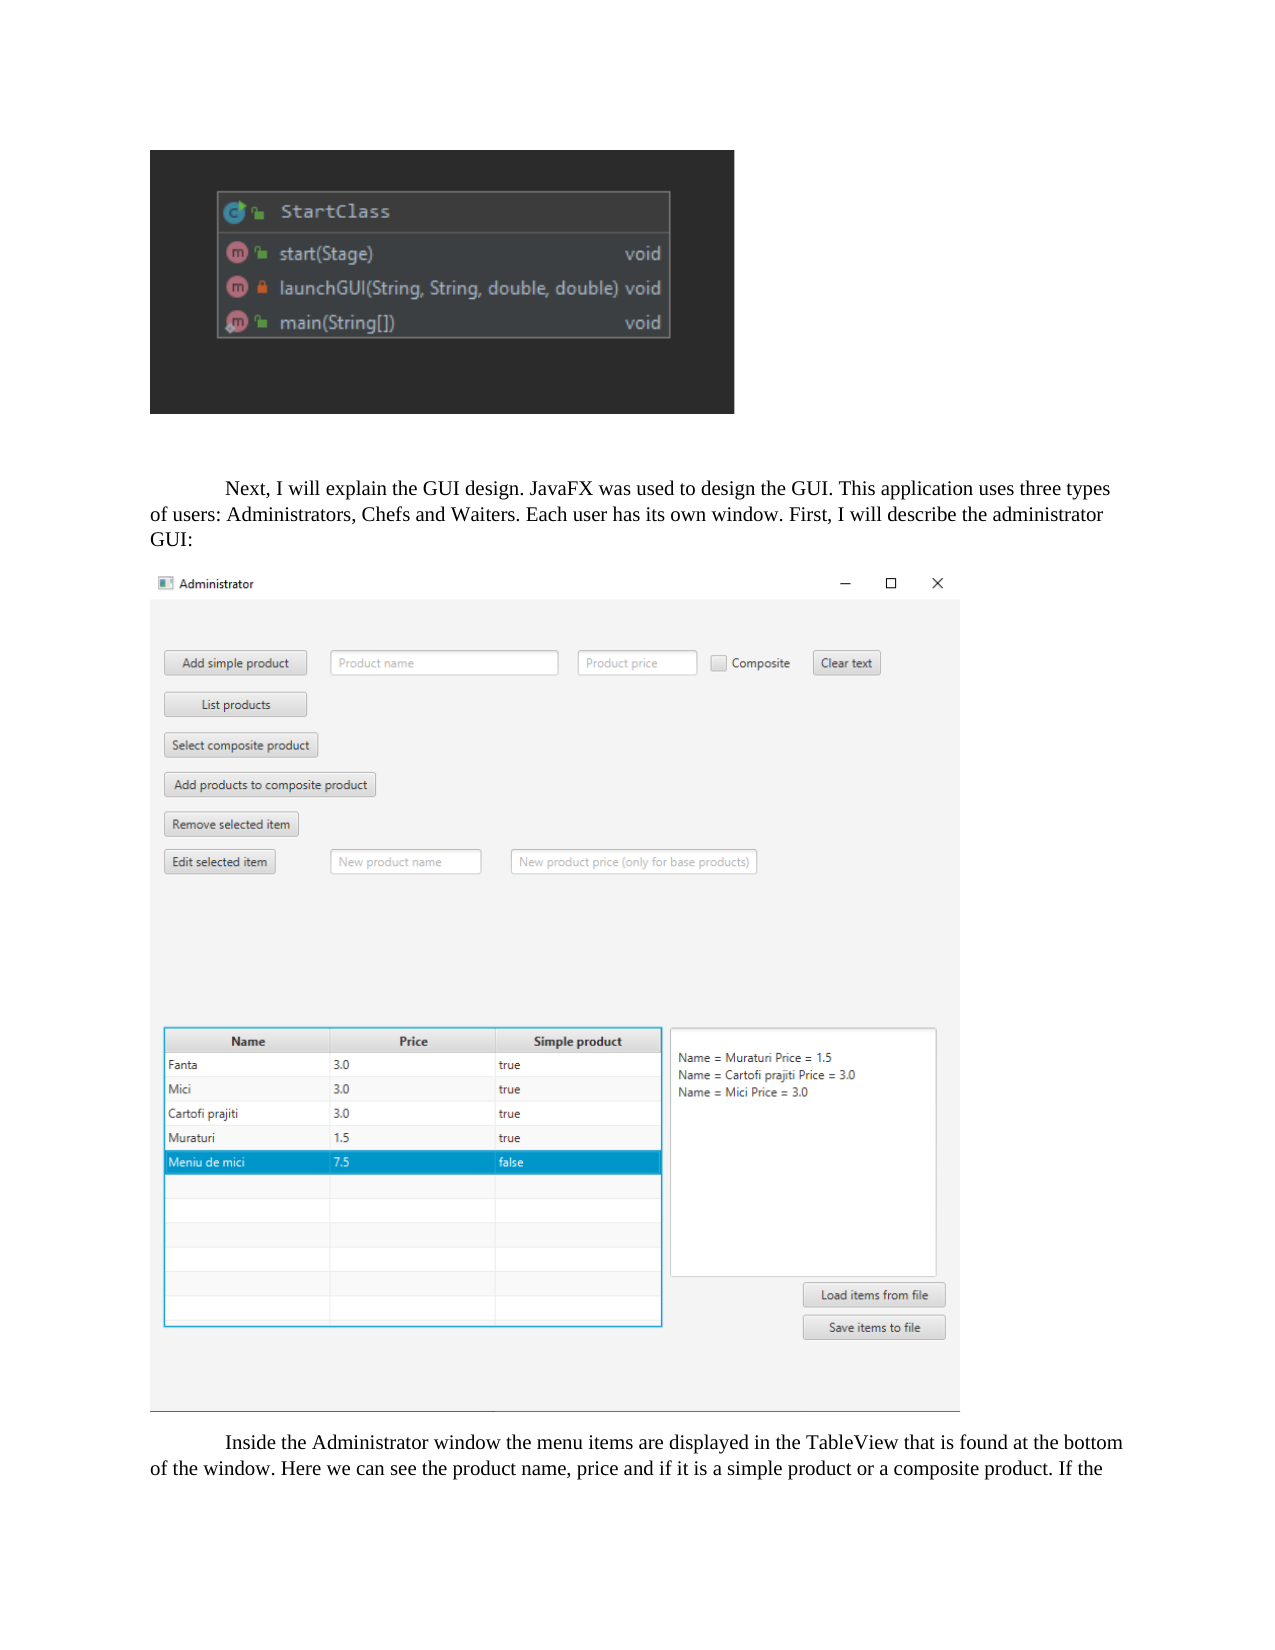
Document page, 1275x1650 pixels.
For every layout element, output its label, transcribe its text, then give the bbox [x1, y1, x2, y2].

text Next, I will explain the GUI design. JavaFX was used to design the GUI. This application uses three types of users: Administrators, Chefs and Waiters. Each user has its own window. First, I will describe the administrator GUI: [150, 476, 1125, 551]
picture [150, 150, 735, 414]
picture [150, 570, 961, 1412]
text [150, 1430, 1125, 1480]
